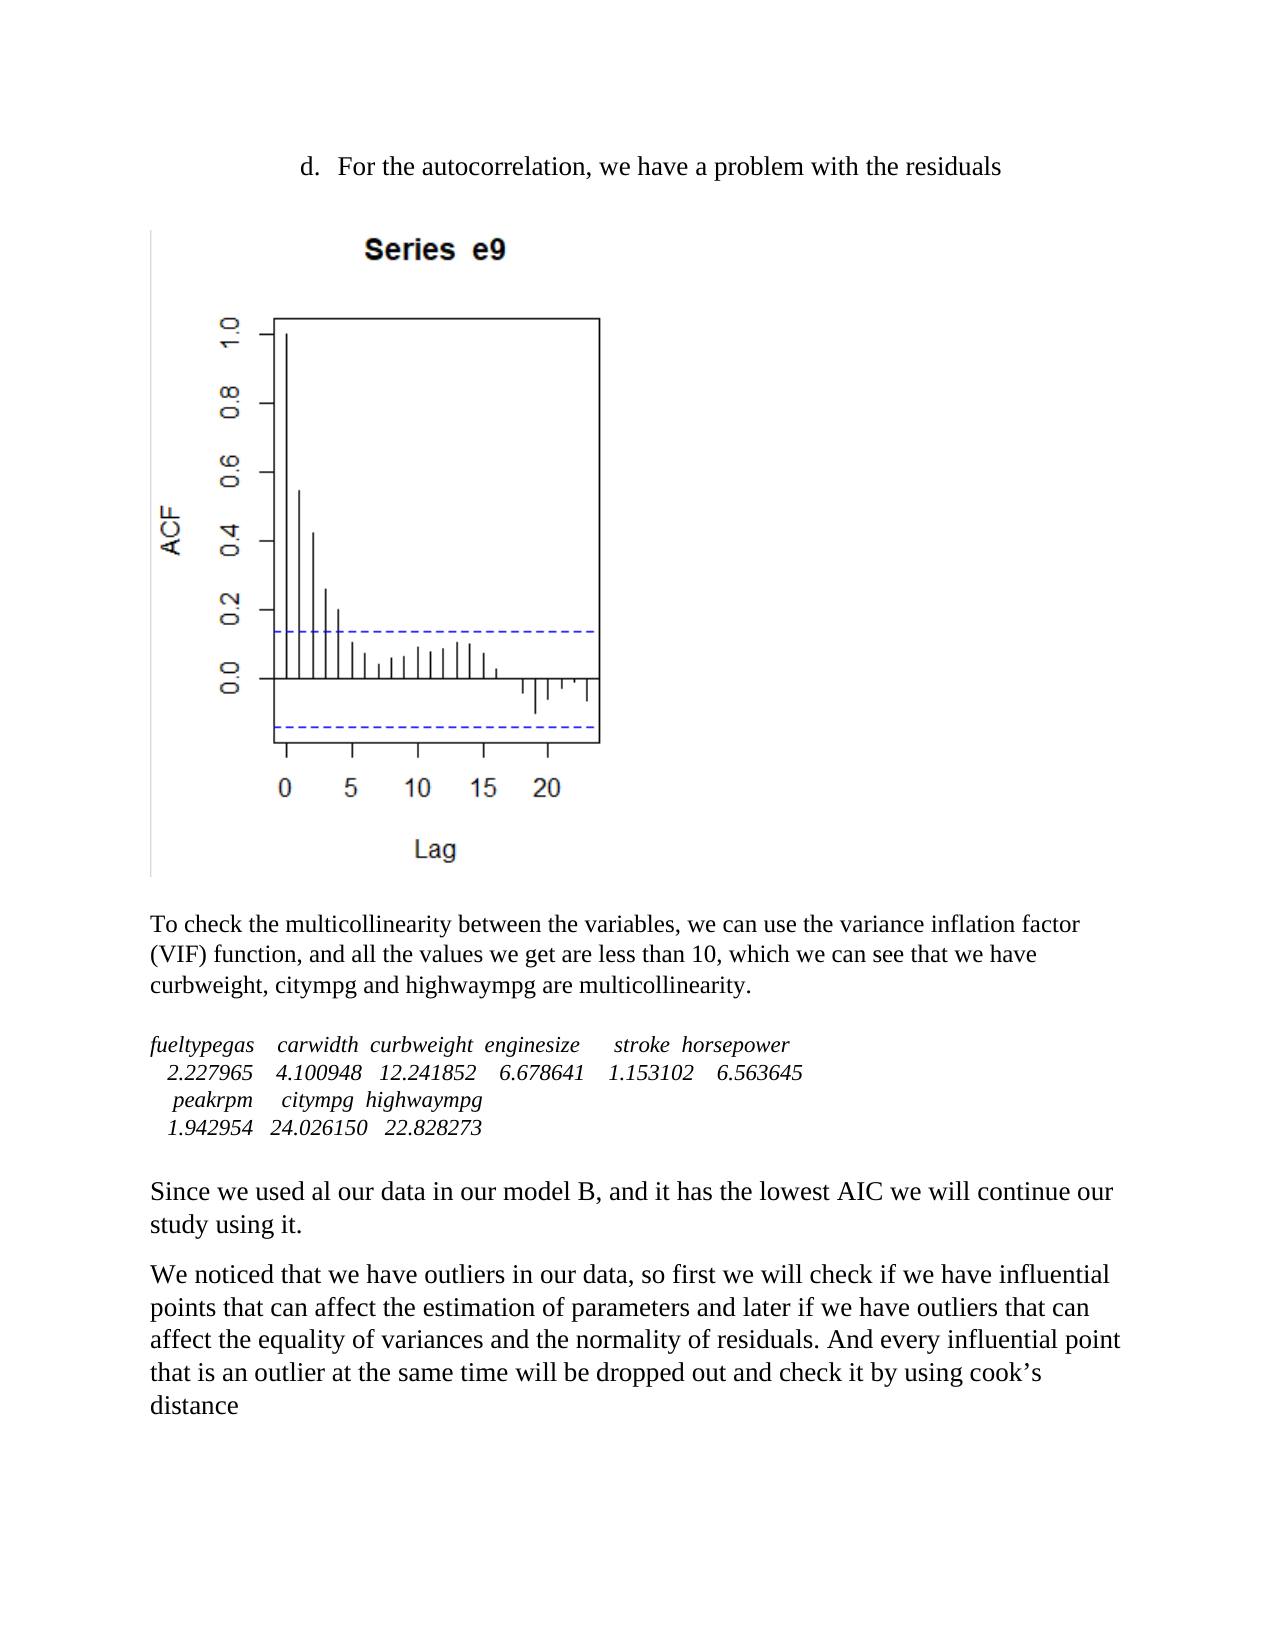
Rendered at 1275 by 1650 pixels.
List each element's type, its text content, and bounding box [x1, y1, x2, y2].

text peakrpm citympg highwaympg [150, 1086, 1125, 1113]
text 2.227965 4.100948 12.241852 6.678641 1.153102 6.563645 [150, 1058, 1125, 1085]
text fueltypegas carwidth curbweight enginesize stroke horsepower [150, 1031, 1125, 1057]
text To check the multicollinearity between the variables, we can use the variance inflation factor (VIF) function, and all the values we get are less than 10, which we can see that we have curbweight, citympg and highwaympg are multicollinearity. [150, 909, 1125, 998]
picture [150, 230, 685, 877]
text We noticed that we have outliers in our data, so first we will check if we have influential points that can affect the estimation of parameters and later if we have outliers that can affect the equality of variances and the normality of residuals. And every influential point that is an outlier at the same time will be dropped out and check it by using cook’s distance [150, 1258, 1125, 1421]
list For the autocorrelation, we have a problem with the residuals [300, 150, 1125, 181]
text 1.942954 24.026150 22.828273 [150, 1114, 1125, 1141]
text Since we used al our data in our model B, and it has the lowest AIC we will continue our study using it. [150, 1175, 1125, 1239]
